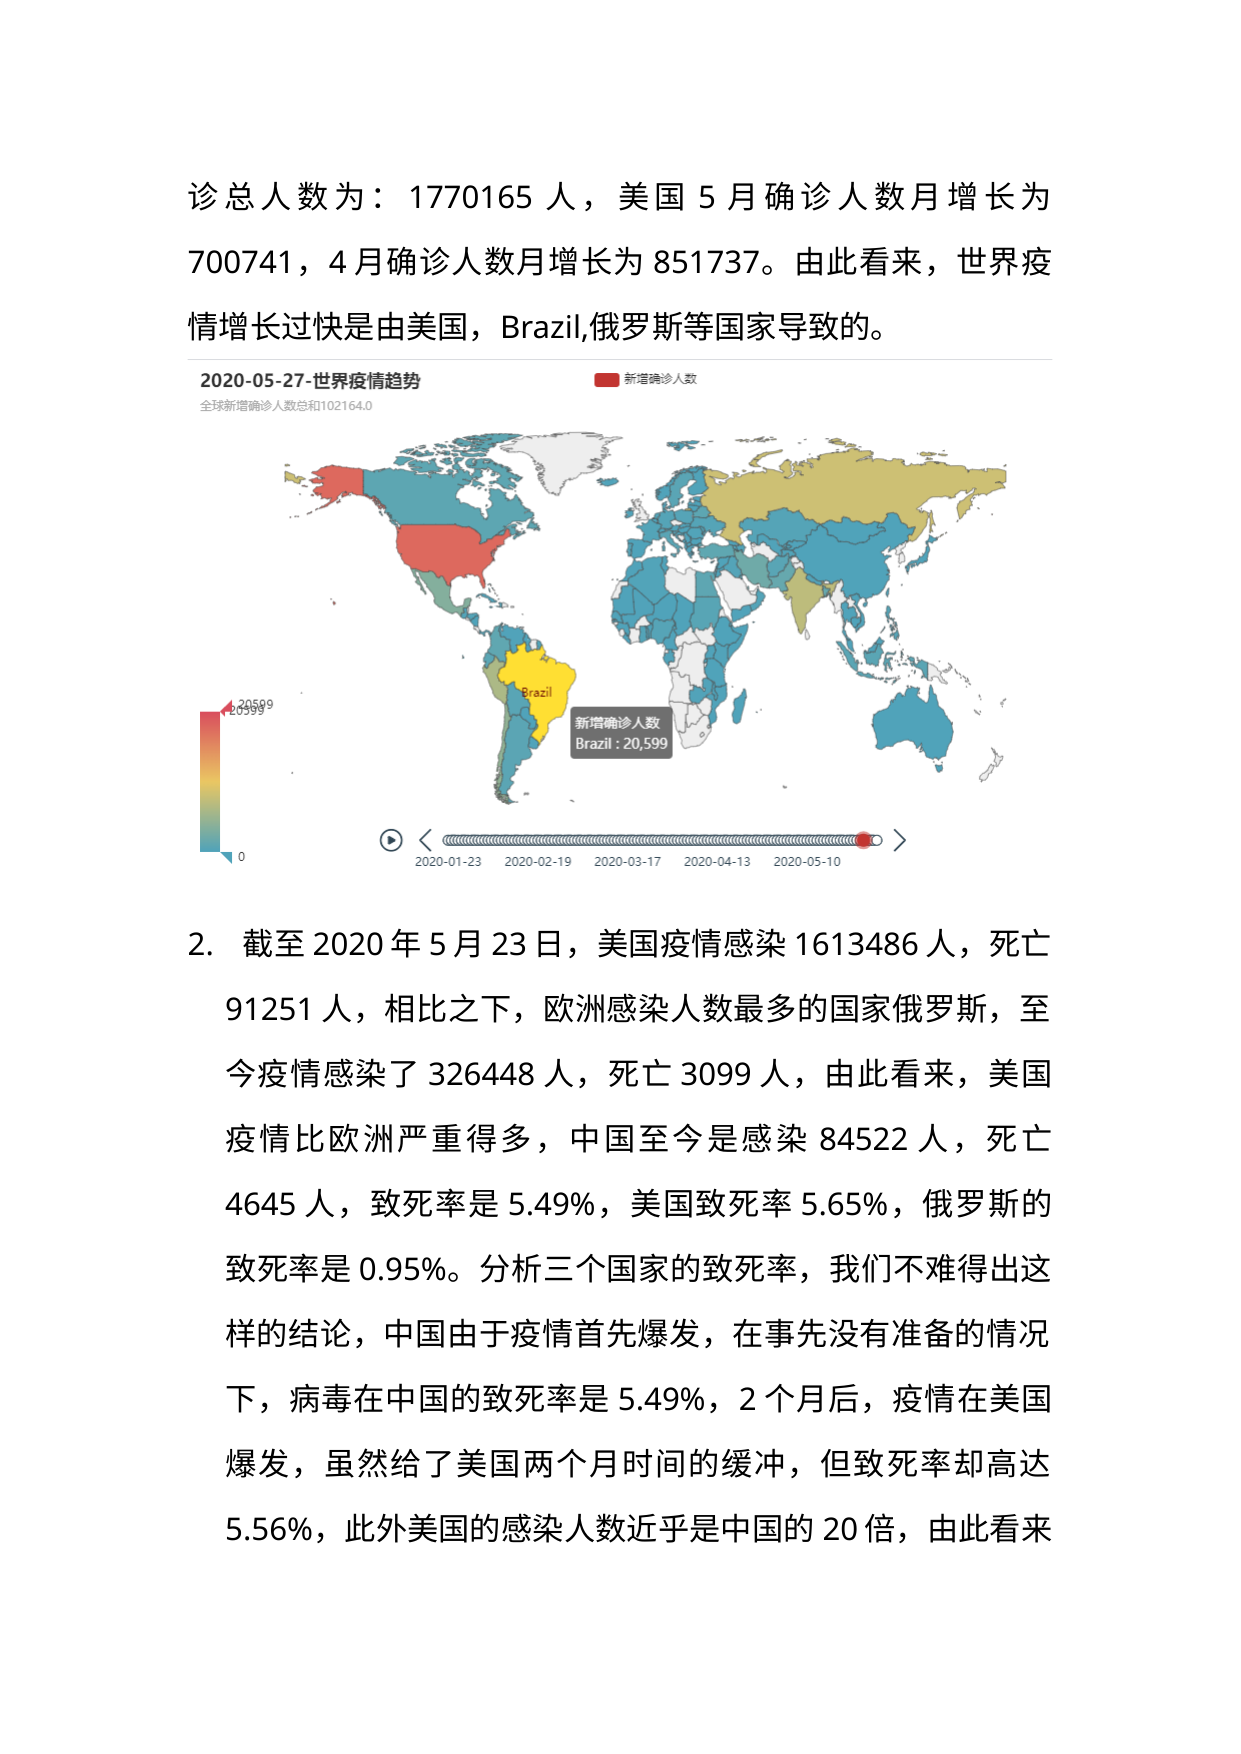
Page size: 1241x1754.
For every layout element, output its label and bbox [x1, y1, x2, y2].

picture [187, 357, 1053, 872]
list [187, 909, 1053, 1559]
list [187, 162, 1053, 357]
